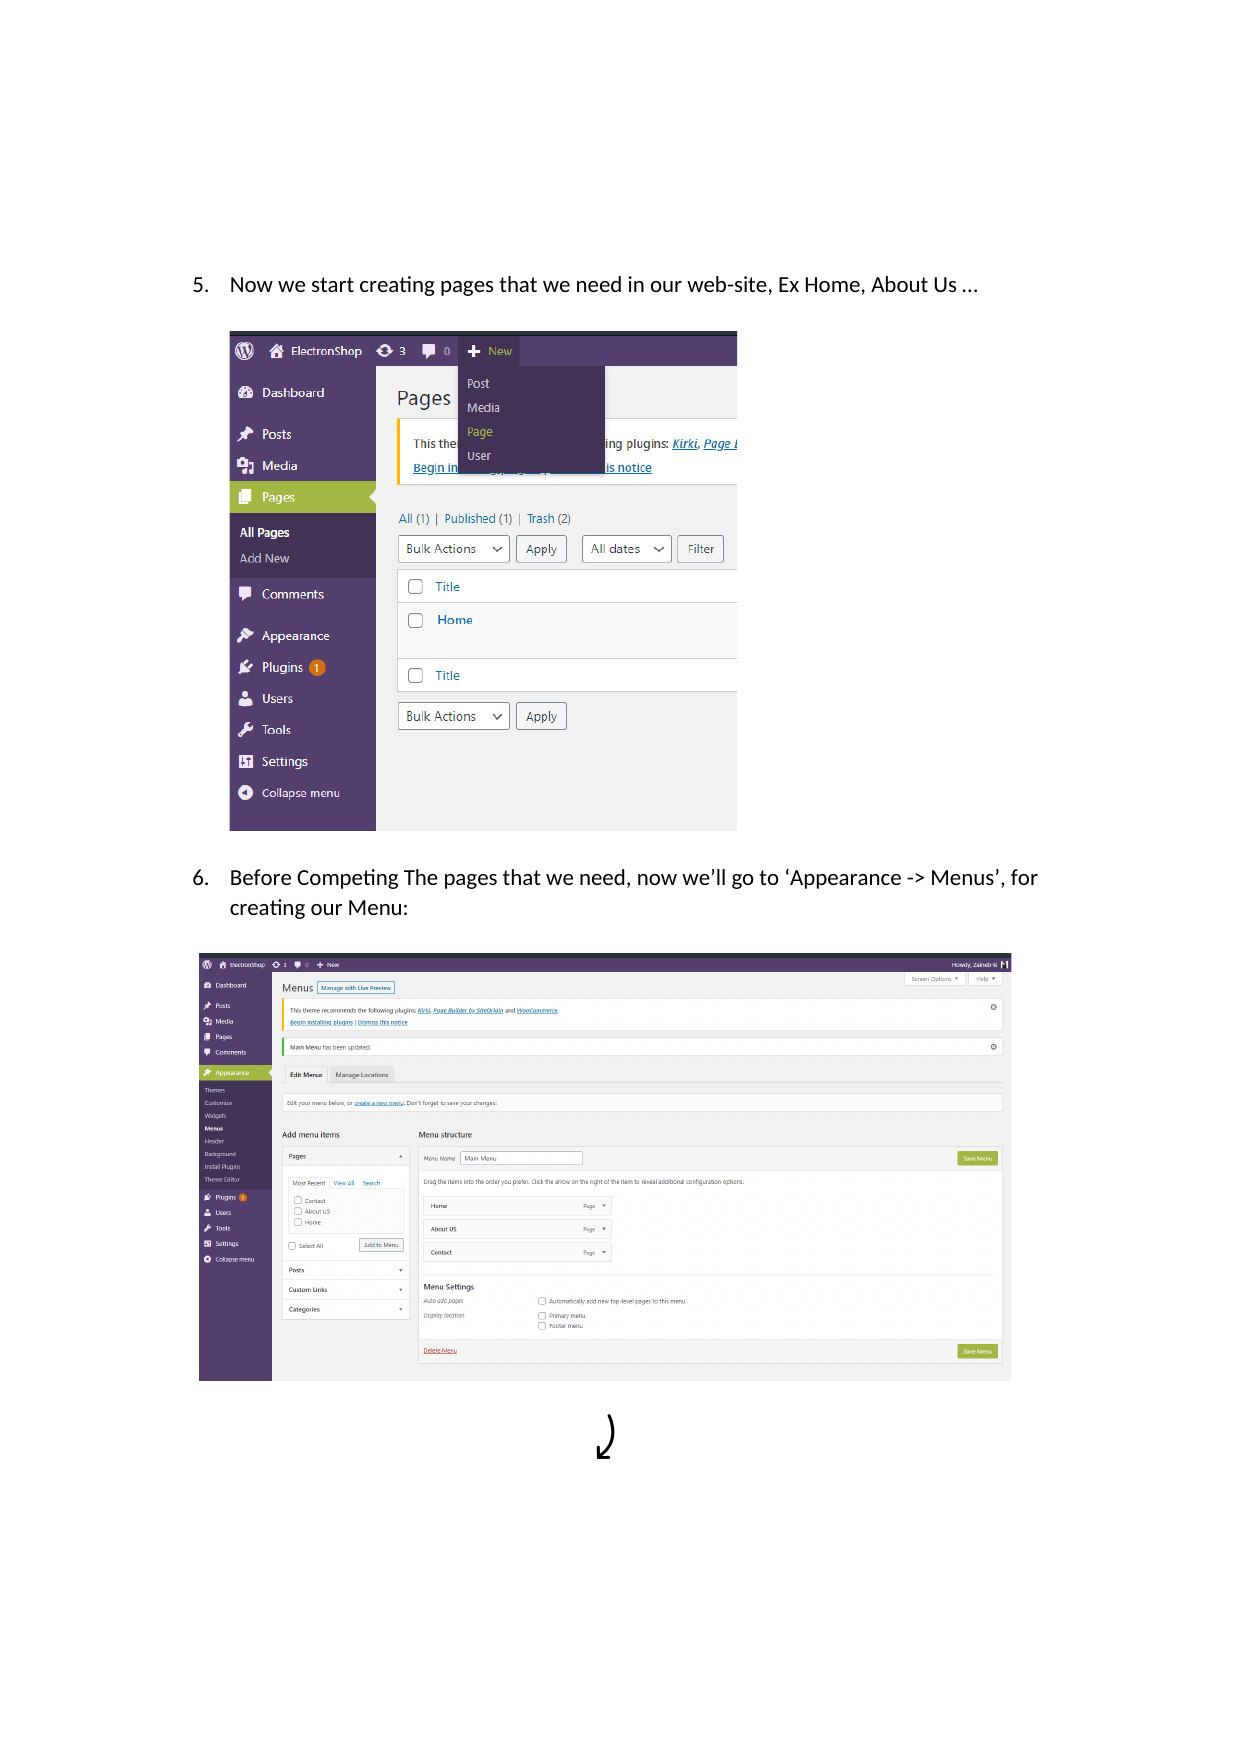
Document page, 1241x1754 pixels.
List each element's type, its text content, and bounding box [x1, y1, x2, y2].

picture [581, 1412, 630, 1461]
list Now we start creating pages that we need in our web-site, Ex Home, About Us … [192, 271, 1093, 298]
list Before Competing The pages that we need, now we’ll go to ‘Appearance -> Menus’, for creating our Menu: [192, 863, 1093, 921]
picture [199, 953, 1012, 1381]
picture [229, 331, 738, 831]
